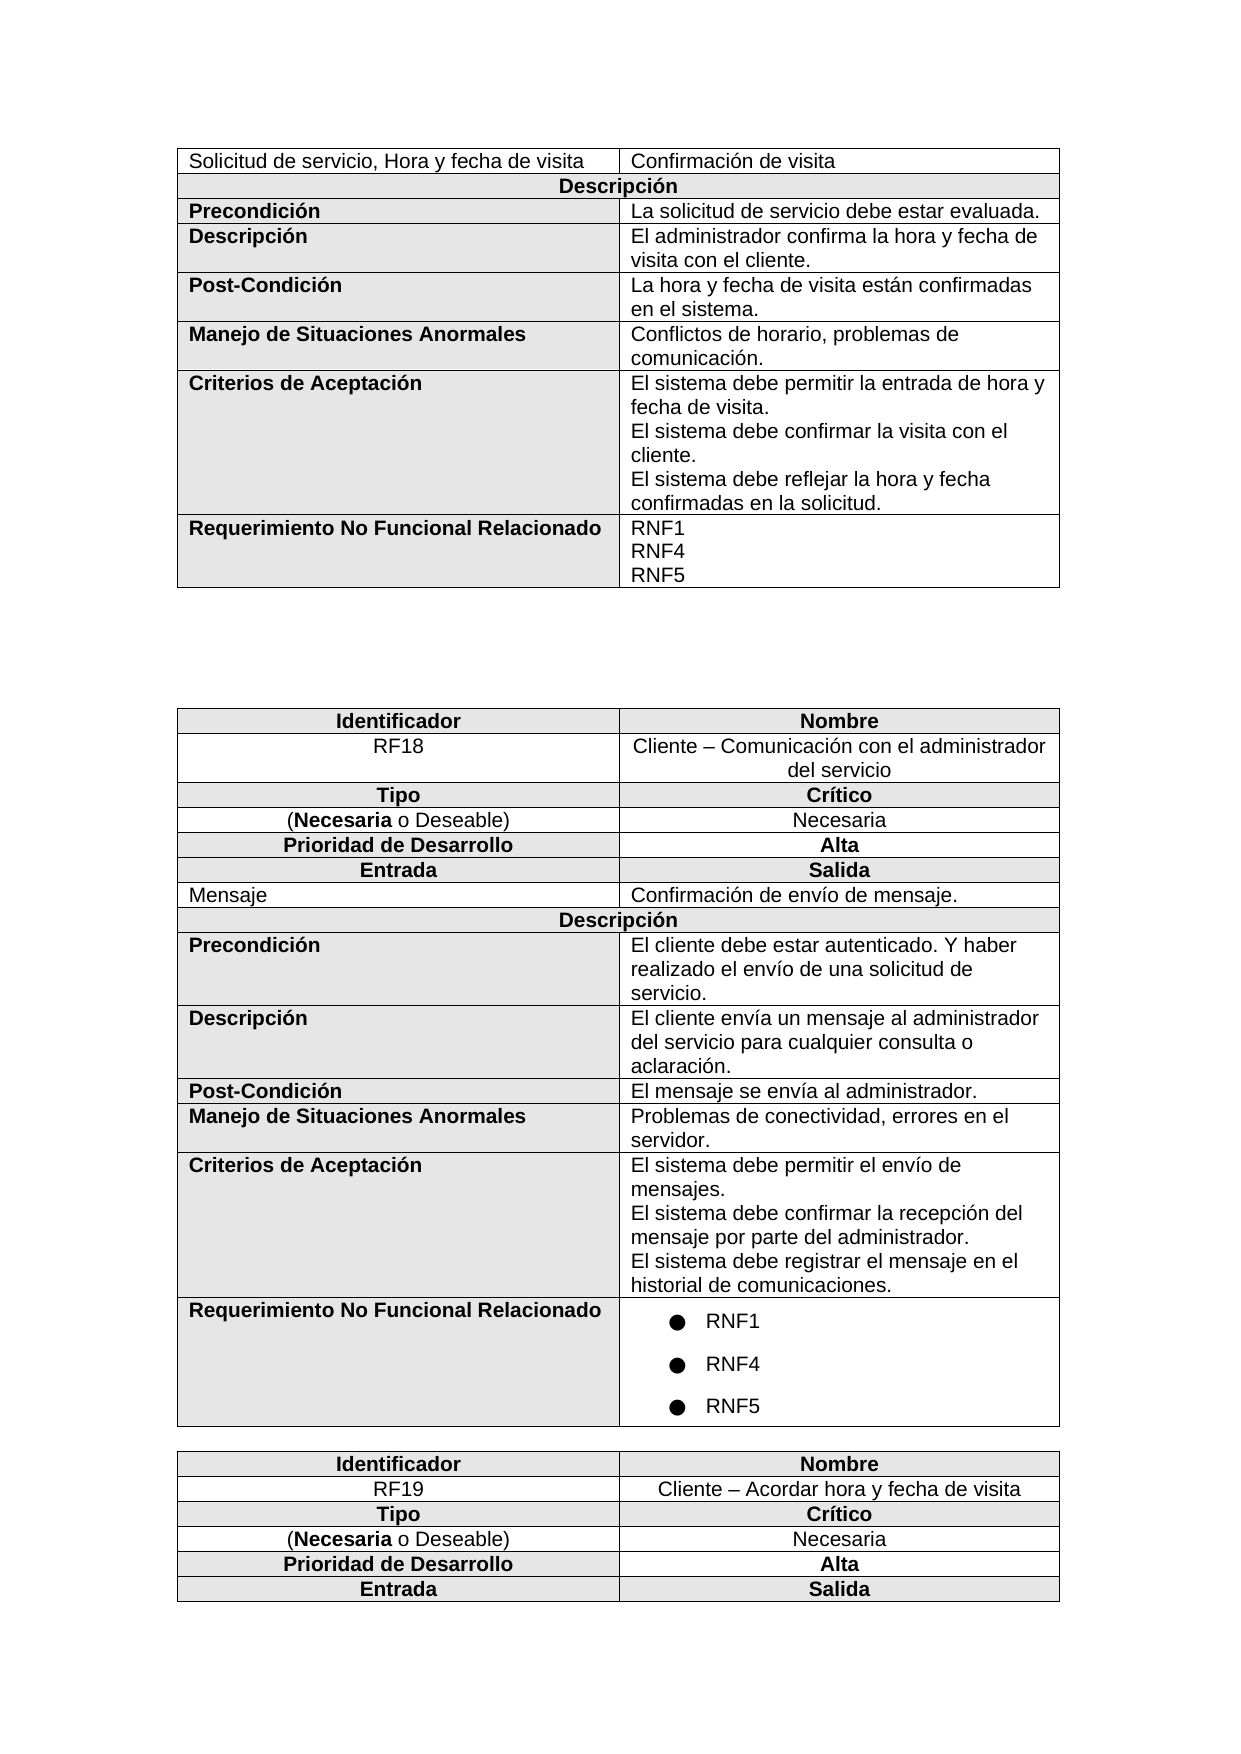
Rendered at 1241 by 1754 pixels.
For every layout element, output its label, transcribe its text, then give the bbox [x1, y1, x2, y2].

table_header Identificador [178, 1452, 619, 1476]
table_header Identificador [178, 709, 619, 733]
table_cell Necesaria [620, 1527, 1059, 1551]
table_cell Precondición [178, 199, 619, 223]
table_cell Conflictos de horario, problemas de comunicación. [620, 322, 1059, 369]
table_cell El sistema debe permitir el envío de mensajes. El sistema debe confirmar la recepción del mensaje por parte del administrador. El sistema debe registrar el mensaje en el historial de comunicaciones. [620, 1153, 1059, 1297]
table_cell El cliente envía un mensaje al administrador del servicio para cualquier consulta o aclaración. [620, 1006, 1059, 1078]
table_cell Precondición [178, 933, 619, 1005]
table_cell Tipo [178, 1502, 619, 1526]
table_cell Alta [620, 1552, 1059, 1576]
table_cell Post-Condición [178, 273, 619, 321]
table_cell Descripción [178, 224, 619, 272]
table_cell La hora y fecha de visita están confirmadas en el sistema. [620, 273, 1059, 321]
table_cell RF18 [178, 734, 619, 782]
table_cell Prioridad de Desarrollo [178, 1552, 619, 1576]
table_cell Tipo [178, 783, 619, 807]
table_cell Descripción [178, 1006, 619, 1078]
table_cell Salida [620, 858, 1059, 882]
table_cell Confirmación de envío de mensaje. [620, 883, 1059, 907]
table_cell Necesaria [620, 808, 1059, 832]
table_cell Crítico [620, 783, 1059, 807]
table_header Nombre [620, 709, 1059, 733]
table_header Nombre [620, 1452, 1059, 1476]
table_cell La solicitud de servicio debe estar evaluada. [620, 199, 1059, 223]
table_cell (Necesaria o Deseable) [178, 808, 619, 832]
table_cell El administrador confirma la hora y fecha de visita con el cliente. [620, 224, 1059, 272]
table_cell Cliente – Acordar hora y fecha de visita [620, 1477, 1059, 1501]
table_cell Criterios de Aceptación [178, 371, 619, 514]
table_cell Crítico [620, 1502, 1059, 1526]
table_cell Manejo de Situaciones Anormales [178, 1104, 619, 1152]
table_cell Manejo de Situaciones Anormales [178, 322, 619, 369]
table_cell Entrada [178, 858, 619, 882]
table_cell Cliente – Comunicación con el administrador del servicio [620, 734, 1059, 782]
table_cell Solicitud de servicio, Hora y fecha de visita [178, 149, 619, 173]
table_cell Descripción [178, 174, 1059, 198]
table_cell Entrada [178, 1577, 619, 1601]
table_cell RF19 [178, 1477, 619, 1501]
table_cell Confirmación de visita [620, 149, 1059, 173]
table_cell Post-Condición [178, 1079, 619, 1103]
table_cell El mensaje se envía al administrador. [620, 1079, 1059, 1103]
table_cell El sistema debe permitir la entrada de hora y fecha de visita. El sistema debe confirmar la visita con el cliente. El sistema debe reflejar la hora y fecha confirmadas en la solicitud. [620, 371, 1059, 514]
table_cell Requerimiento No Funcional Relacionado [178, 1298, 619, 1426]
table_cell Alta [620, 833, 1059, 857]
table_cell El cliente debe estar autenticado. Y haber realizado el envío de una solicitud de servicio. [620, 933, 1059, 1005]
table_cell Criterios de Aceptación [178, 1153, 619, 1297]
table_cell Descripción [178, 908, 1059, 932]
table_cell RNF1 RNF4 RNF5 [620, 1298, 1059, 1426]
table_cell Prioridad de Desarrollo [178, 833, 619, 857]
table_cell Mensaje [178, 883, 619, 907]
table_cell (Necesaria o Deseable) [178, 1527, 619, 1551]
table_cell RNF1 RNF4 RNF5 [620, 515, 1059, 587]
table_cell Requerimiento No Funcional Relacionado [178, 515, 619, 587]
table_cell Problemas de conectividad, errores en el servidor. [620, 1104, 1059, 1152]
table_cell Salida [620, 1577, 1059, 1601]
